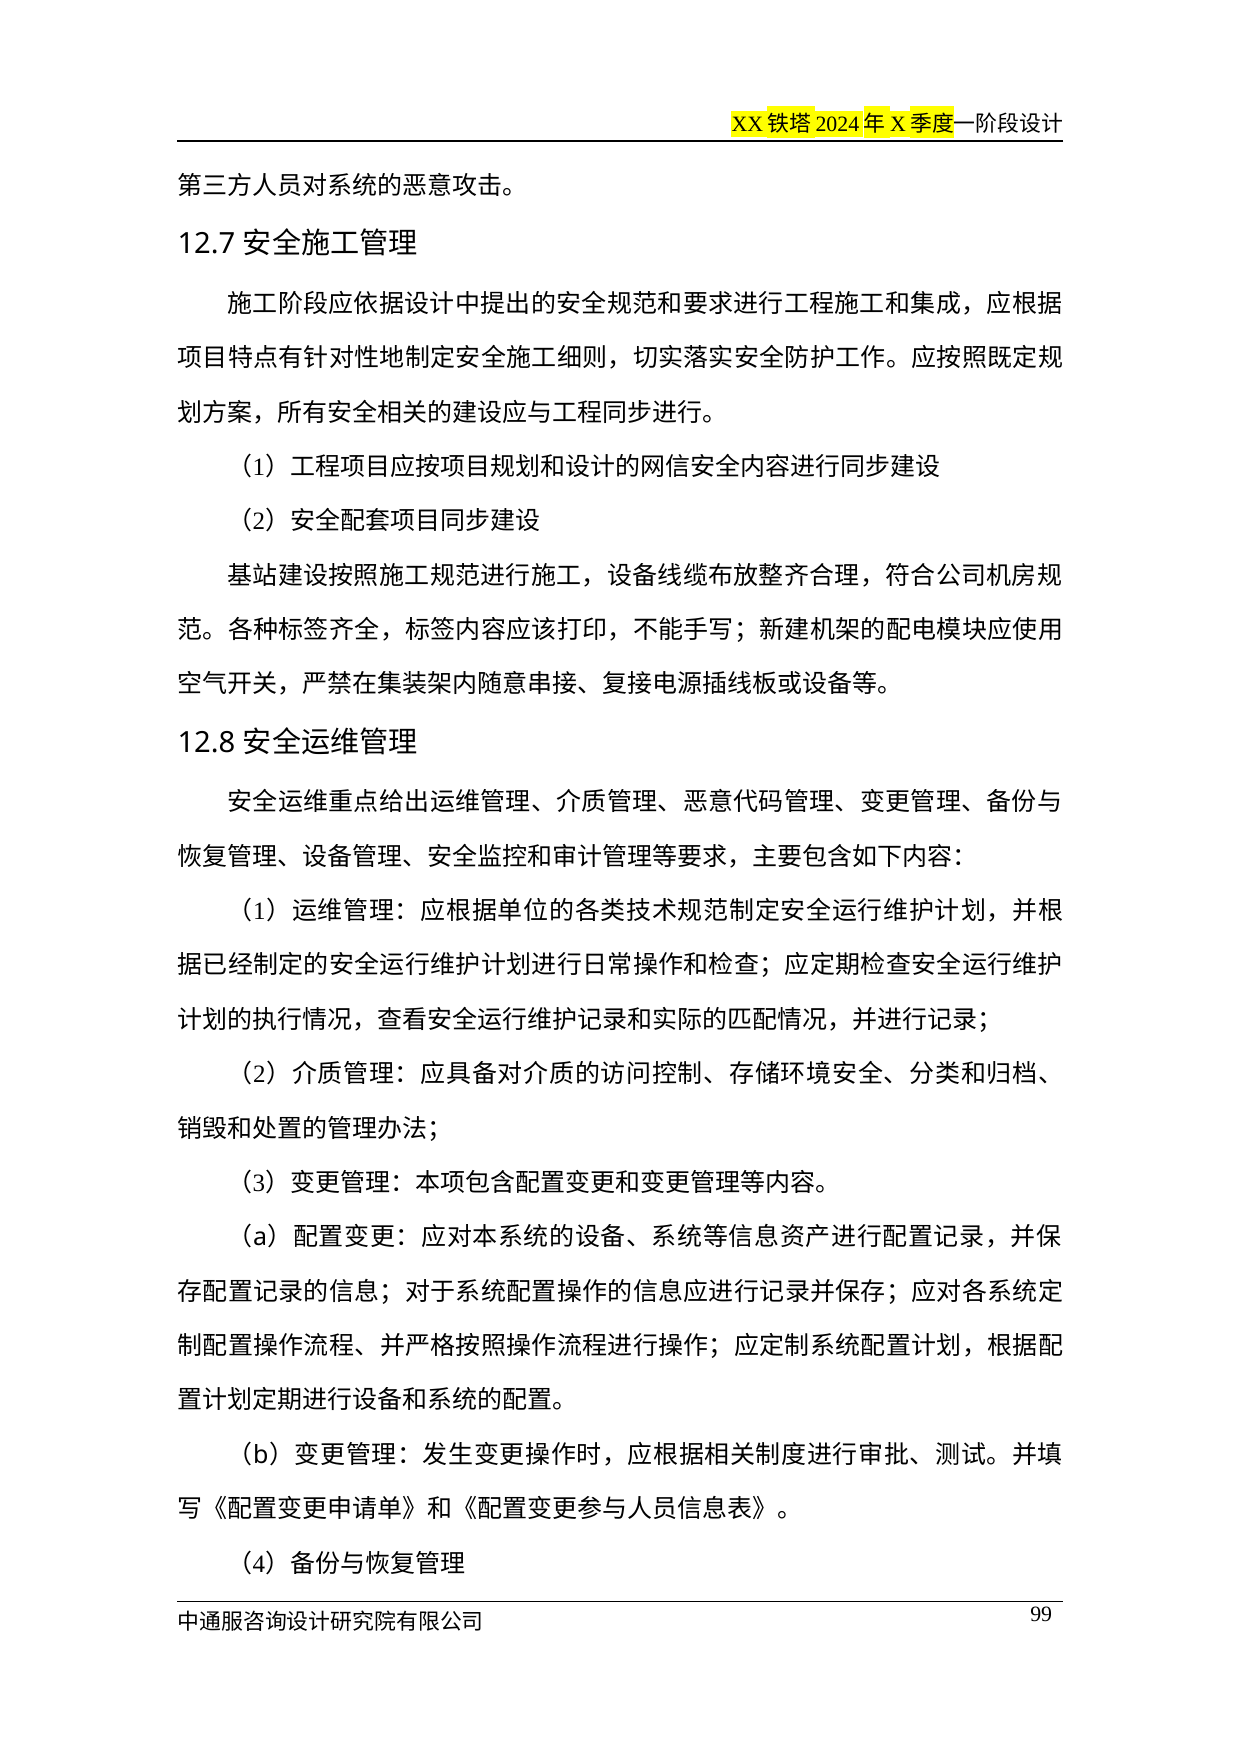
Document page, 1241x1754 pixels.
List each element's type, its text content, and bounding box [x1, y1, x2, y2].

text 施工阶段应依据设计中提出的安全规范和要求进行工程施工和集成，应根据项目特点有针对性地制定安全施工细则，切实落实安全防护工作。应按照既定规划方案，所有安全相关的建设应与工程同步进行。 [177, 283, 1063, 428]
text （2）介质管理：应具备对介质的访问控制、存储环境安全、分类和归档、销毁和处置的管理办法； [177, 1054, 1063, 1144]
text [177, 165, 1063, 202]
text （b）变更管理：发生变更操作时，应根据相关制度进行审批、测试。并填写《配置变更申请单》和《配置变更参与人员信息表》。 [177, 1434, 1063, 1525]
text 安全运维重点给出运维管理、介质管理、恶意代码管理、变更管理、备份与恢复管理、设备管理、安全监控和审计管理等要求，主要包含如下内容： [177, 782, 1063, 872]
text （4）备份与恢复管理 [177, 1543, 1063, 1579]
list 安全施工管理 [177, 220, 1063, 262]
text 基站建设按照施工规范进行施工，设备线缆布放整齐合理，符合公司机房规范。各种标签齐全，标签内容应该打印，不能手写；新建机架的配电模块应使用空气开关，严禁在集装架内随意串接、复接电源插线板或设备等。 [177, 555, 1063, 700]
text （1）运维管理：应根据单位的各类技术规范制定安全运行维护计划，并根据已经制定的安全运行维护计划进行日常操作和检查；应定期检查安全运行维护计划的执行情况，查看安全运行维护记录和实际的匹配情况，并进行记录； [177, 891, 1063, 1036]
text （2）安全配套项目同步建设 [177, 501, 1063, 537]
text （3）变更管理：本项包含配置变更和变更管理等内容。 [177, 1162, 1063, 1199]
text （1）工程项目应按项目规划和设计的网信安全内容进行同步建设 [177, 446, 1063, 483]
list 安全运维管理 [177, 718, 1063, 761]
text （a）配置变更：应对本系统的设备、系统等信息资产进行配置记录，并保存配置记录的信息；对于系统配置操作的信息应进行记录并保存；应对各系统定制配置操作流程、并严格按照操作流程进行操作；应定制系统配置计划，根据配置计划定期进行设备和系统的配置。 [177, 1217, 1063, 1416]
